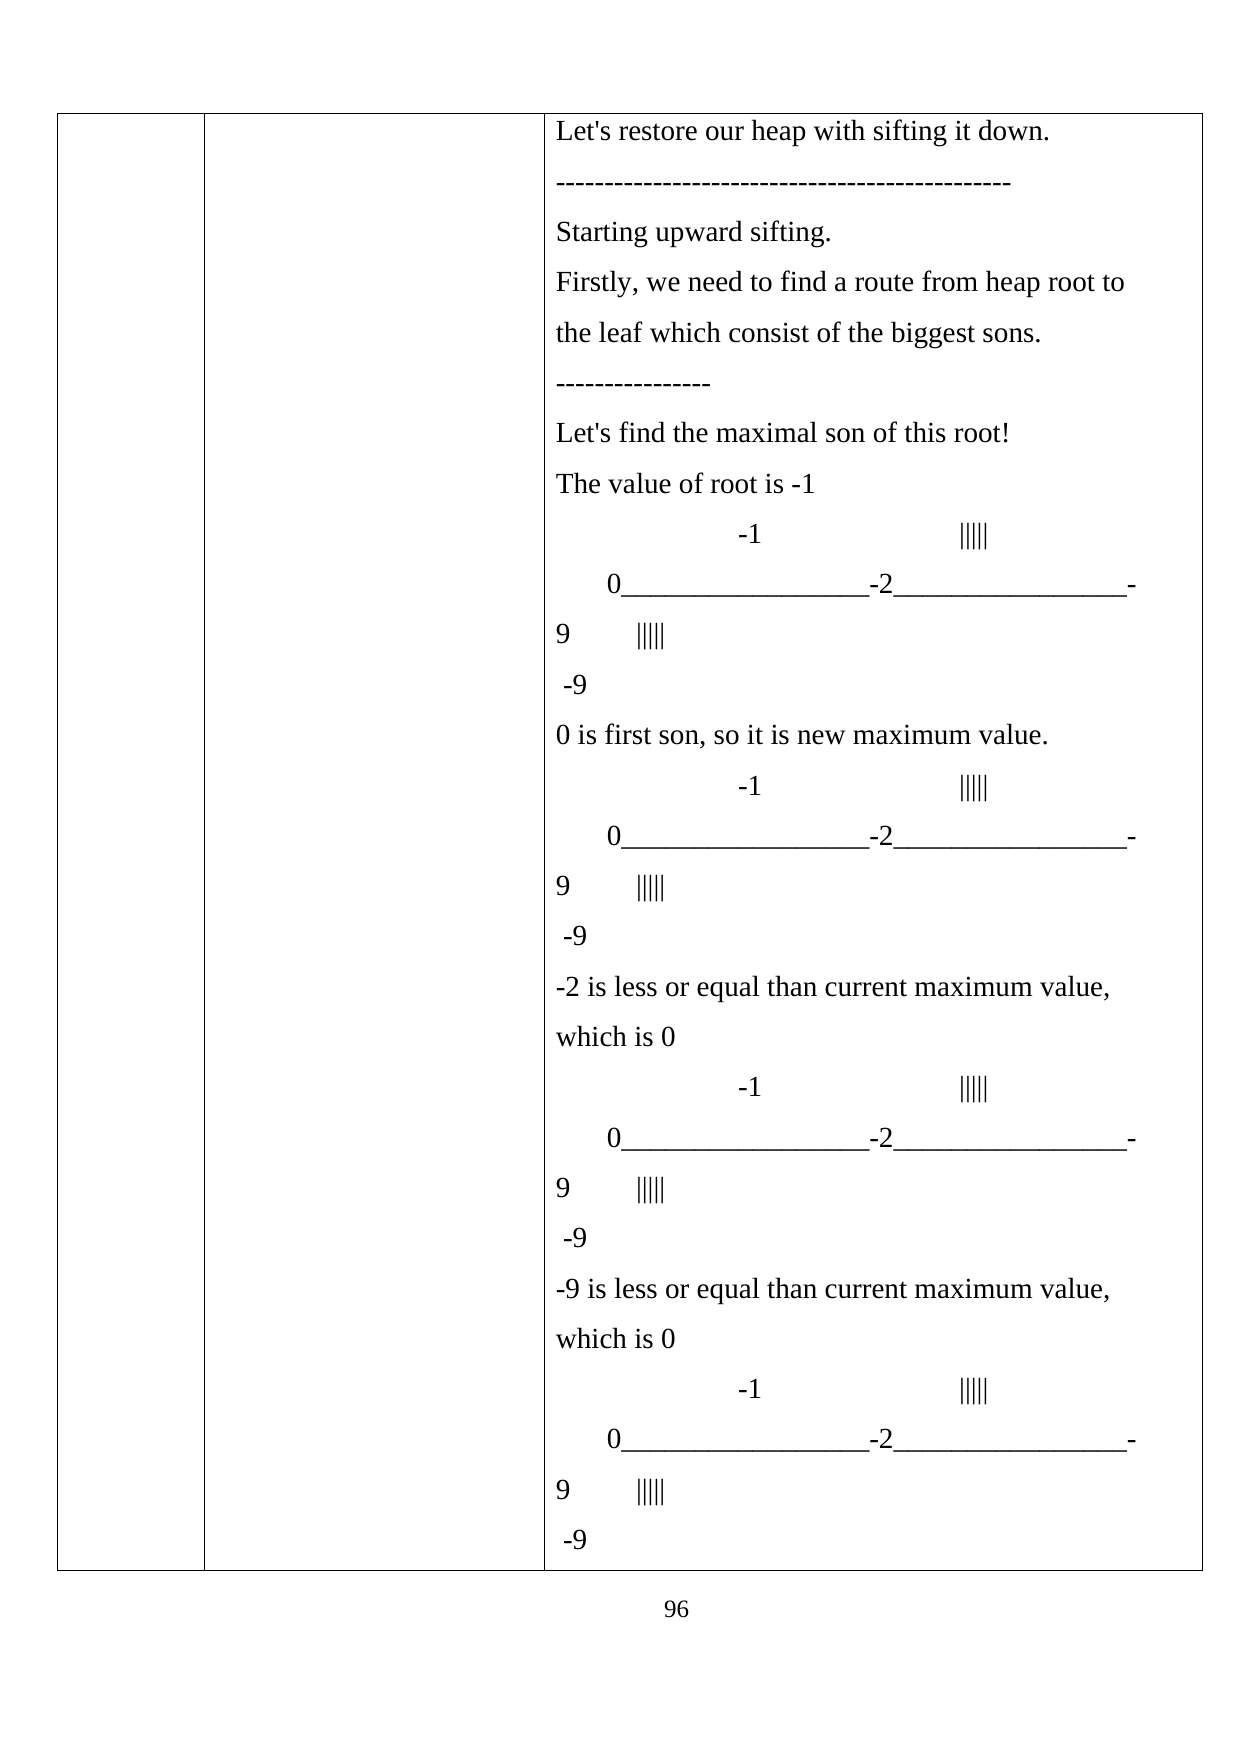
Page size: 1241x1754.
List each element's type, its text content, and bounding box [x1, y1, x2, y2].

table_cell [205, 114, 544, 1570]
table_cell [545, 114, 1202, 1570]
table_cell 2 [58, 114, 204, 1570]
